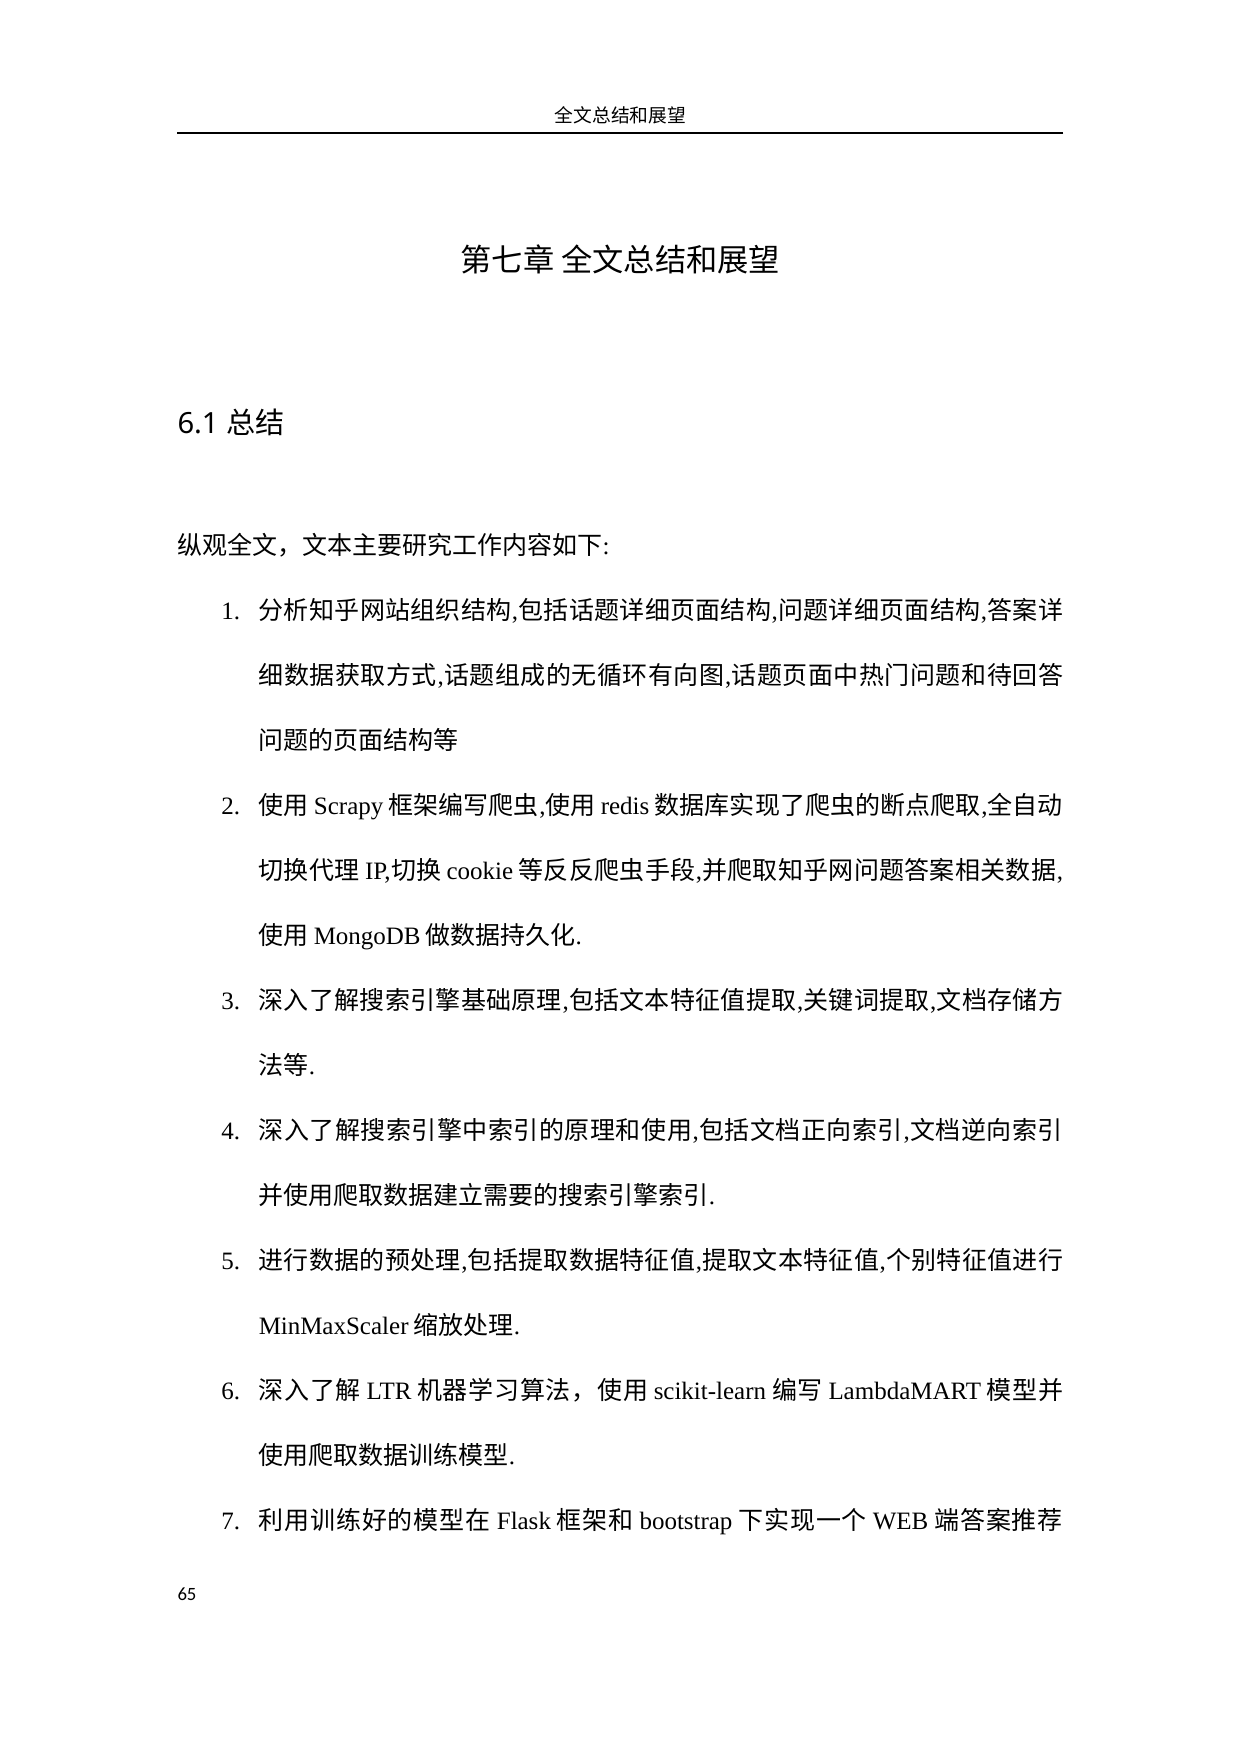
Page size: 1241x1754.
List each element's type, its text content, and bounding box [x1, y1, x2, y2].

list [221, 1486, 1063, 1551]
text 纵观全文，文本主要研究工作内容如下: [177, 511, 1063, 576]
list 分析知乎网站组织结构,包括话题详细页面结构,问题详细页面结构,答案详细数据获取方式,话题组成的无循环有向图,话题页面中热门问题和待回答问题的页面结构等 [221, 576, 1063, 771]
list 深入了解搜索引擎中索引的原理和使用,包括文档正向索引,文档逆向索引，并使用爬取数据建立需要的搜索引擎索引. [221, 1096, 1063, 1226]
list 进行数据的预处理,包括提取数据特征值,提取文本特征值,个别特征值进行MinMaxScaler缩放处理. [221, 1226, 1063, 1356]
list 深入了解搜索引擎基础原理,包括文本特征值提取,关键词提取,文档存储方法等. [221, 966, 1063, 1096]
subtitle 6.1 总结 [177, 388, 1063, 453]
subtitle 第七章 全文总结和展望 [177, 225, 1063, 290]
list 使用Scrapy框架编写爬虫,使用redis数据库实现了爬虫的断点爬取,全自动切换代理IP,切换cookie等反反爬虫手段,并爬取知乎网问题答案相关数据,使用MongoDB做数据持久化. [221, 771, 1063, 966]
list 深入了解LTR机器学习算法，使用scikit-learn编写LambdaMART模型并使用爬取数据训练模型. [221, 1356, 1063, 1486]
